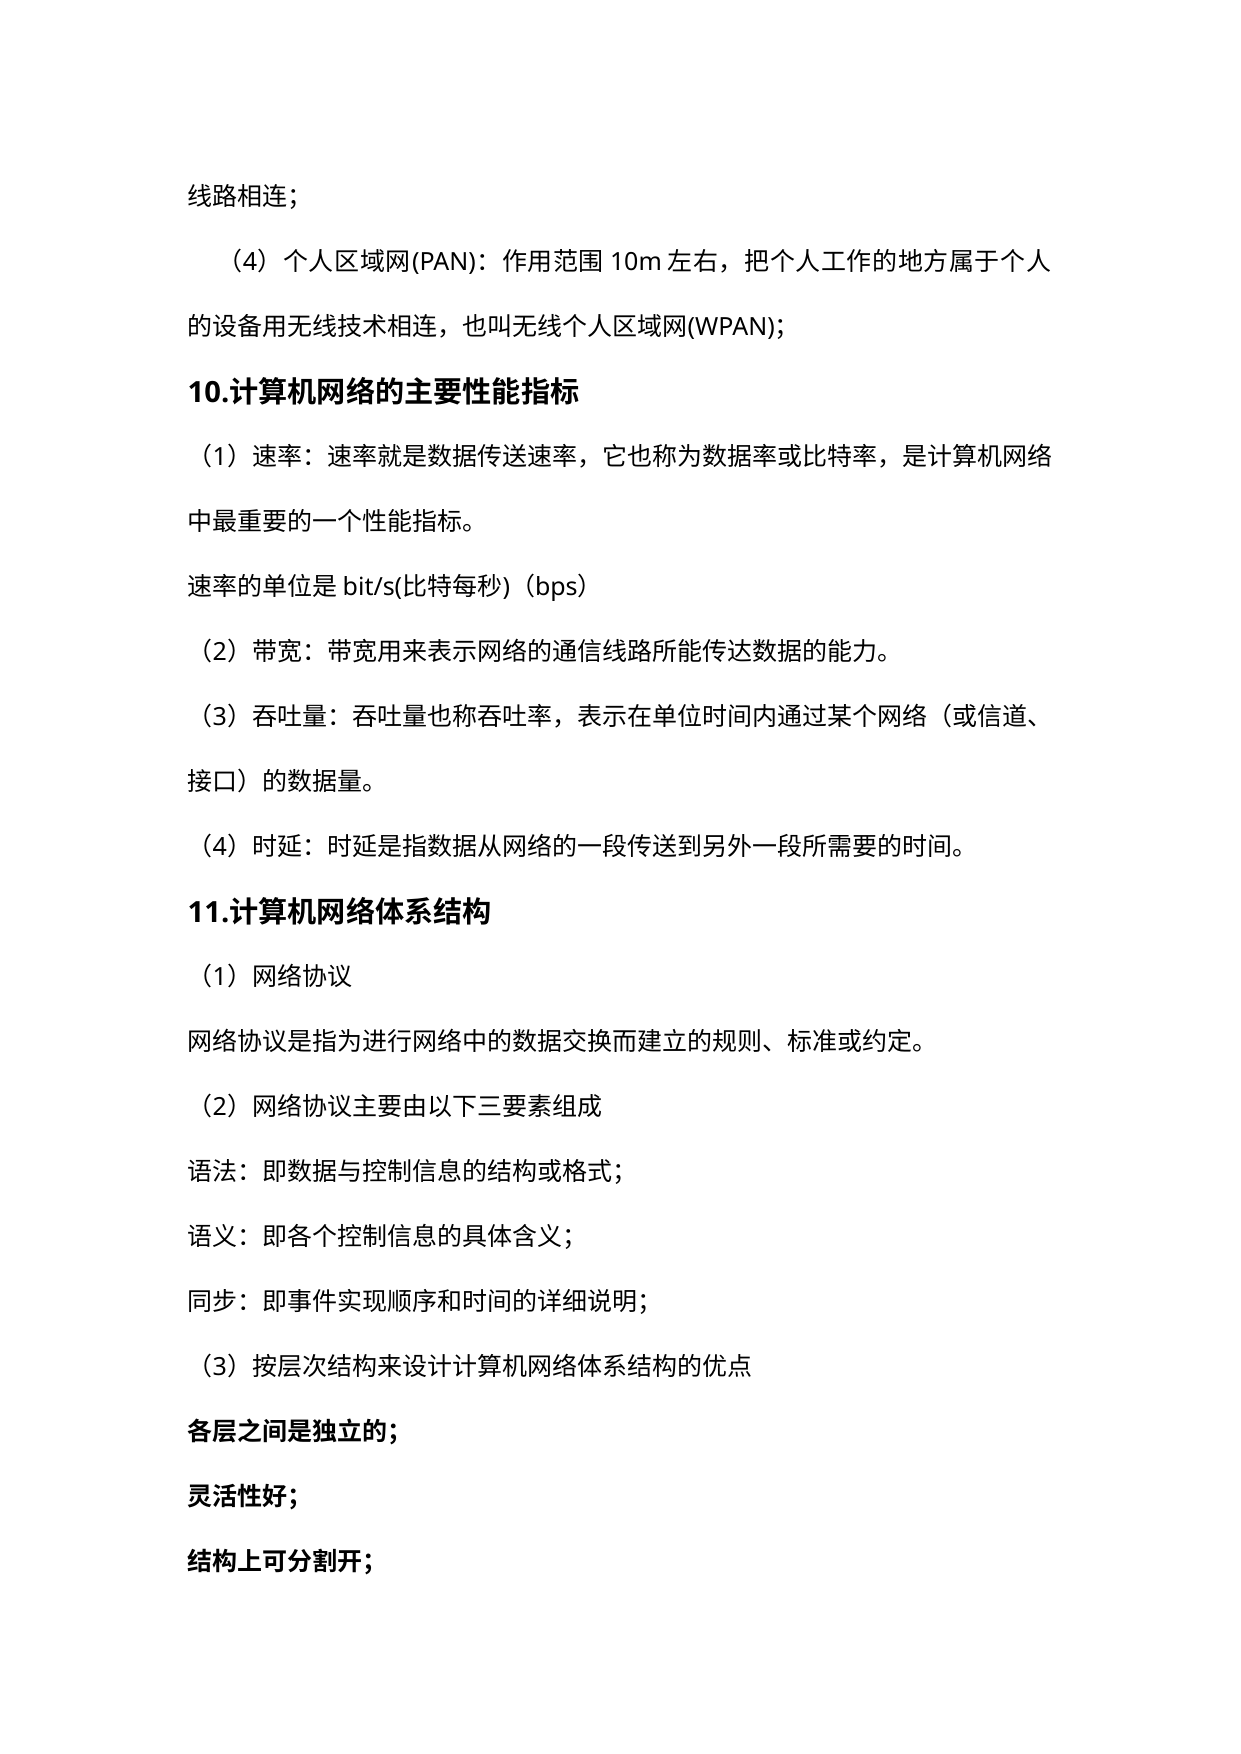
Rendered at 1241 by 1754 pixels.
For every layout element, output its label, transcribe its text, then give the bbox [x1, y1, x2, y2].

text 语义：即各个控制信息的具体含义； [187, 1202, 1053, 1267]
text （4）个人区域网(PAN)：作用范围10m左右，把个人工作的地方属于个人的设备用无线技术相连，也叫无线个人区域网(WPAN)； [187, 227, 1053, 357]
text 语法：即数据与控制信息的结构或格式； [187, 1137, 1053, 1202]
text （2）带宽：带宽用来表示网络的通信线路所能传达数据的能力。 [187, 617, 1053, 682]
text 速率的单位是bit/s(比特每秒)（bps） [187, 552, 1053, 617]
text （3）吞吐量：吞吐量也称吞吐率，表示在单位时间内通过某个网络（或信道、接口）的数据量。 [187, 682, 1053, 812]
text （2）网络协议主要由以下三要素组成 [187, 1072, 1053, 1137]
text 网络协议是指为进行网络中的数据交换而建立的规则、标准或约定。 [187, 1007, 1053, 1072]
text （4）时延：时延是指数据从网络的一段传送到另外一段所需要的时间。 [187, 812, 1053, 877]
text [187, 162, 1053, 227]
subtitle 10.计算机网络的主要性能指标 [187, 357, 1053, 422]
text 同步：即事件实现顺序和时间的详细说明； [187, 1267, 1053, 1332]
text （1）速率：速率就是数据传送速率，它也称为数据率或比特率，是计算机网络中最重要的一个性能指标。 [187, 422, 1053, 552]
text 各层之间是独立的； [187, 1397, 1053, 1462]
subtitle 11.计算机网络体系结构 [187, 877, 1053, 942]
text 结构上可分割开； [187, 1527, 1053, 1592]
text （1）网络协议 [187, 942, 1053, 1007]
text （3）按层次结构来设计计算机网络体系结构的优点 [187, 1332, 1053, 1397]
text 灵活性好； [187, 1462, 1053, 1527]
